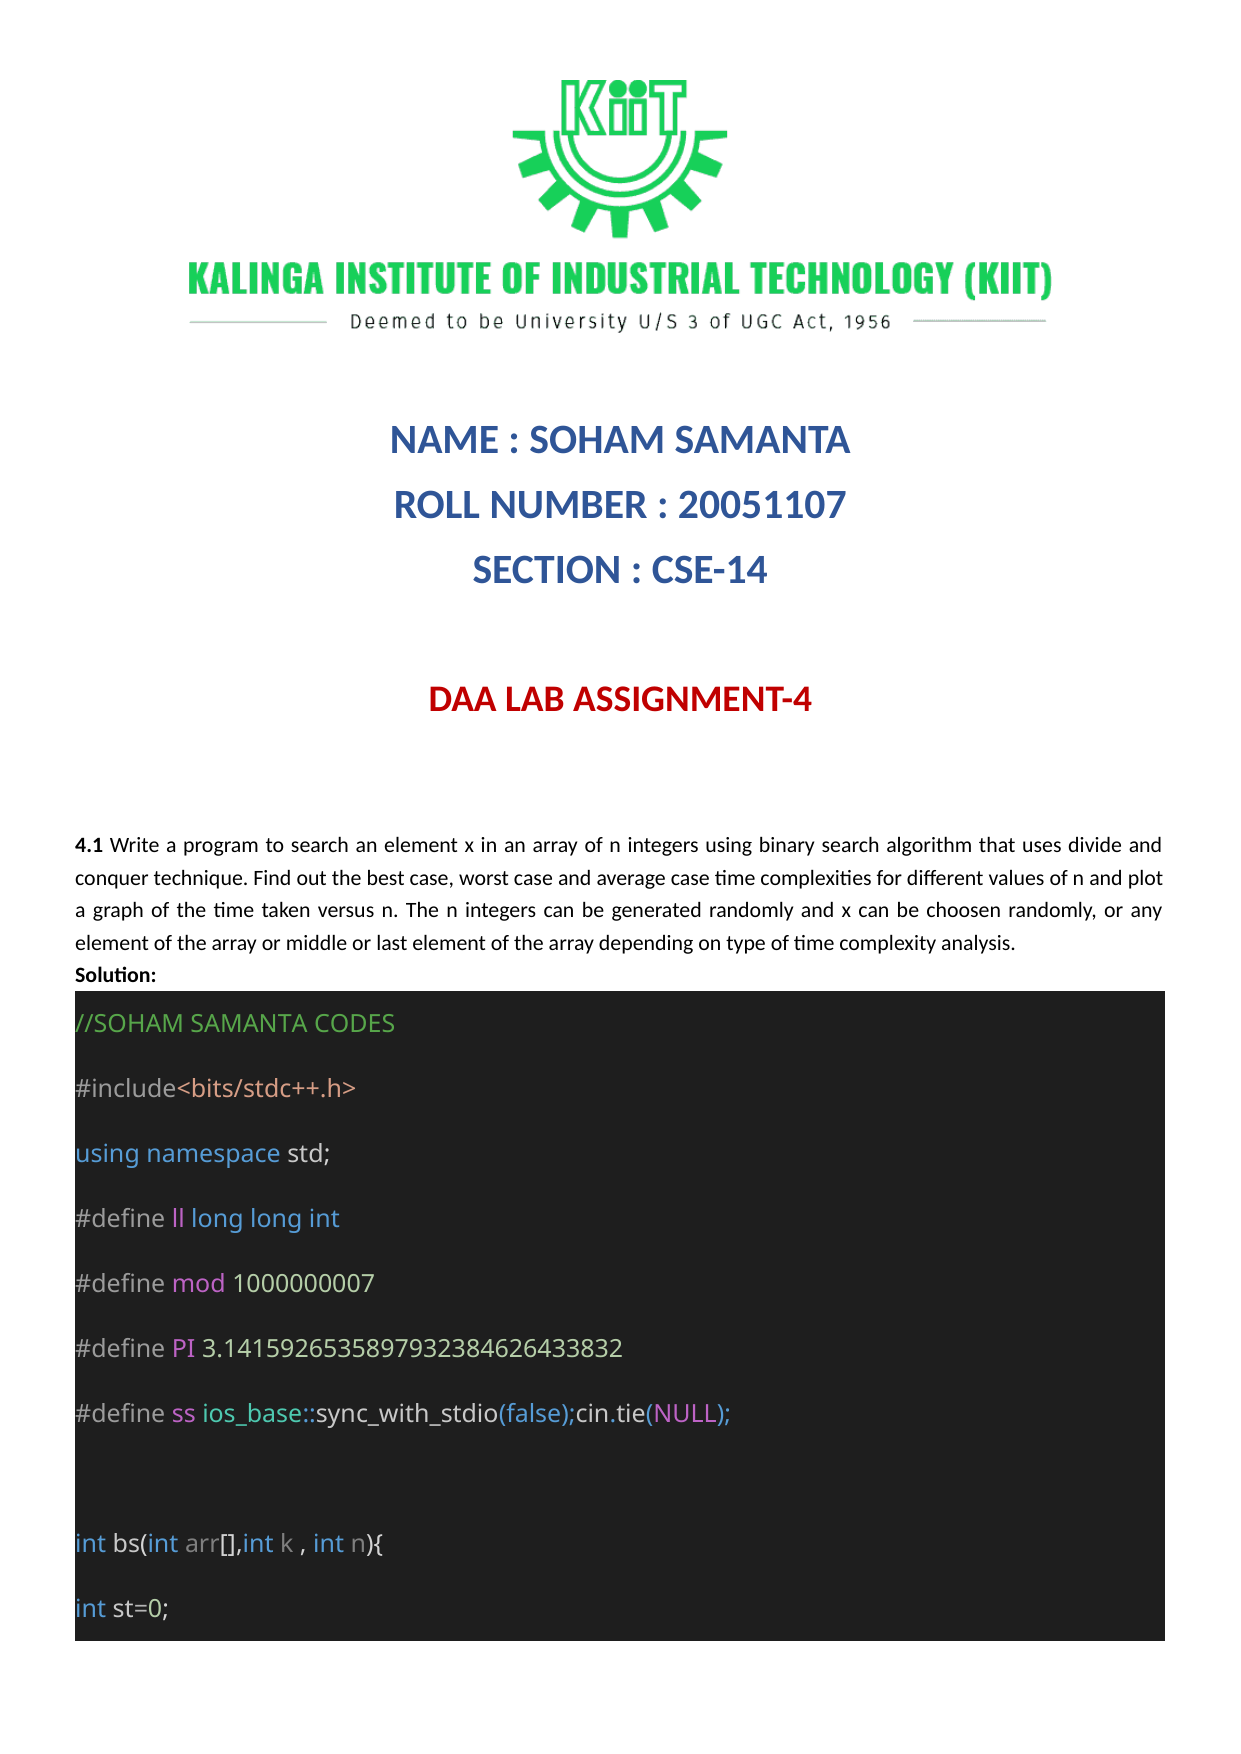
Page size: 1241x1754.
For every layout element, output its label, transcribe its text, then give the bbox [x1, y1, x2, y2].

text using namespace std; [75, 1121, 1165, 1186]
text int bs(int arr[],int k , int n){ [75, 1511, 1165, 1576]
text int st=0; [75, 1576, 1165, 1641]
picture [187, 80, 1053, 335]
list 4.1 Write a program to search an element x in an array of n integers using binary search algorithm that uses divide and conquer technique. Find out the best case, worst case and average case time complexities for different values of n and plot a graph of the time taken versus n. The n integers can be generated randomly and x can be choosen randomly, or any element of the array or middle or last element of the array depending on type of time complexity analysis. [75, 828, 1165, 958]
text //SOHAM SAMANTA CODES [75, 991, 1165, 1056]
text #define PI 3.1415926535897932384626433832 [75, 1316, 1165, 1381]
text #define mod 1000000007 [75, 1251, 1165, 1316]
text #define ll long long int [75, 1186, 1165, 1251]
text ROLL NUMBER : 20051107 [75, 471, 1165, 536]
list Solution: [75, 958, 1165, 991]
text NAME : SOHAM SAMANTA [75, 406, 1165, 471]
text SECTION : CSE-14 [75, 536, 1165, 601]
text #include<bits/stdc++.h> [75, 1056, 1165, 1121]
text #define ss ios_base::sync_with_stdio(false);cin.tie(NULL); [75, 1381, 1165, 1446]
text DAA LAB ASSIGNMENT-4 [75, 666, 1165, 731]
